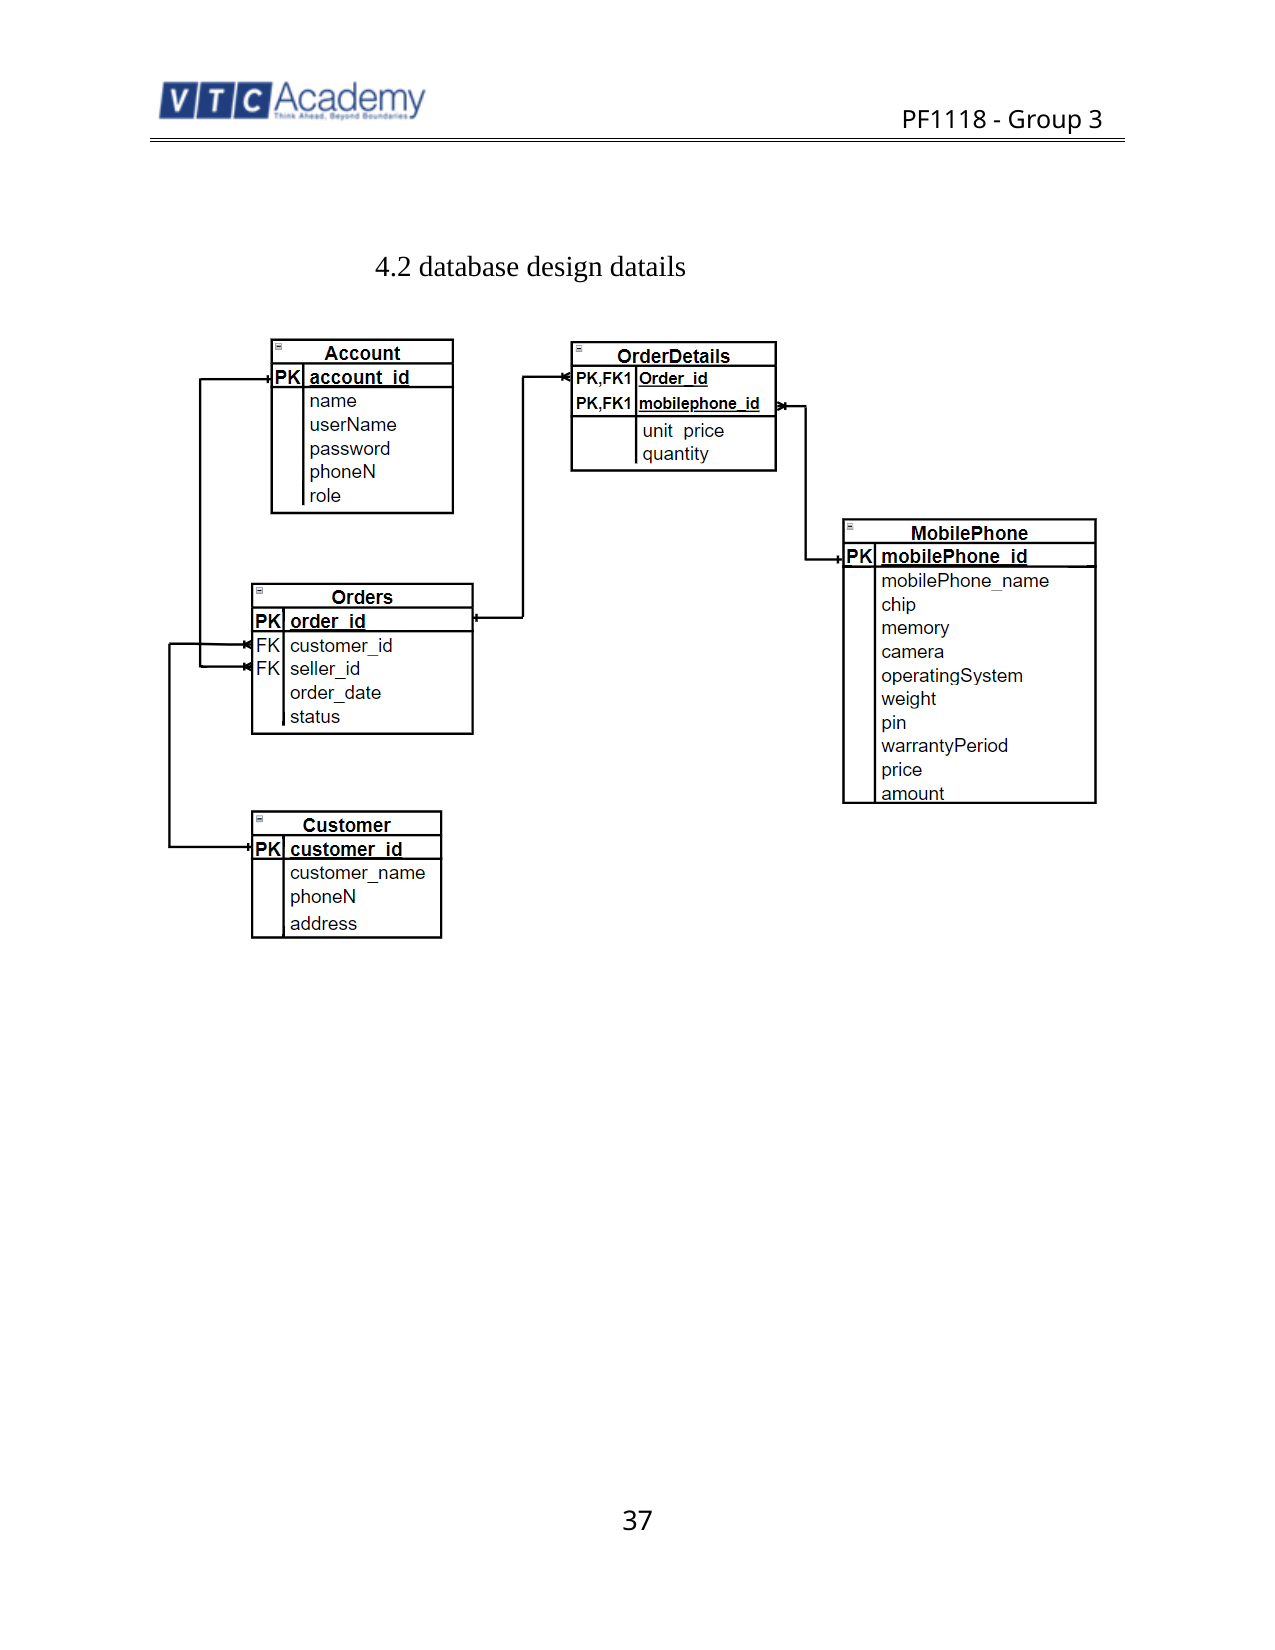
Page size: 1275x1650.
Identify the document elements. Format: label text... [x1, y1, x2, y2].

picture [150, 75, 435, 129]
picture [150, 316, 1125, 982]
text 4.2 database design datails [300, 249, 1125, 283]
